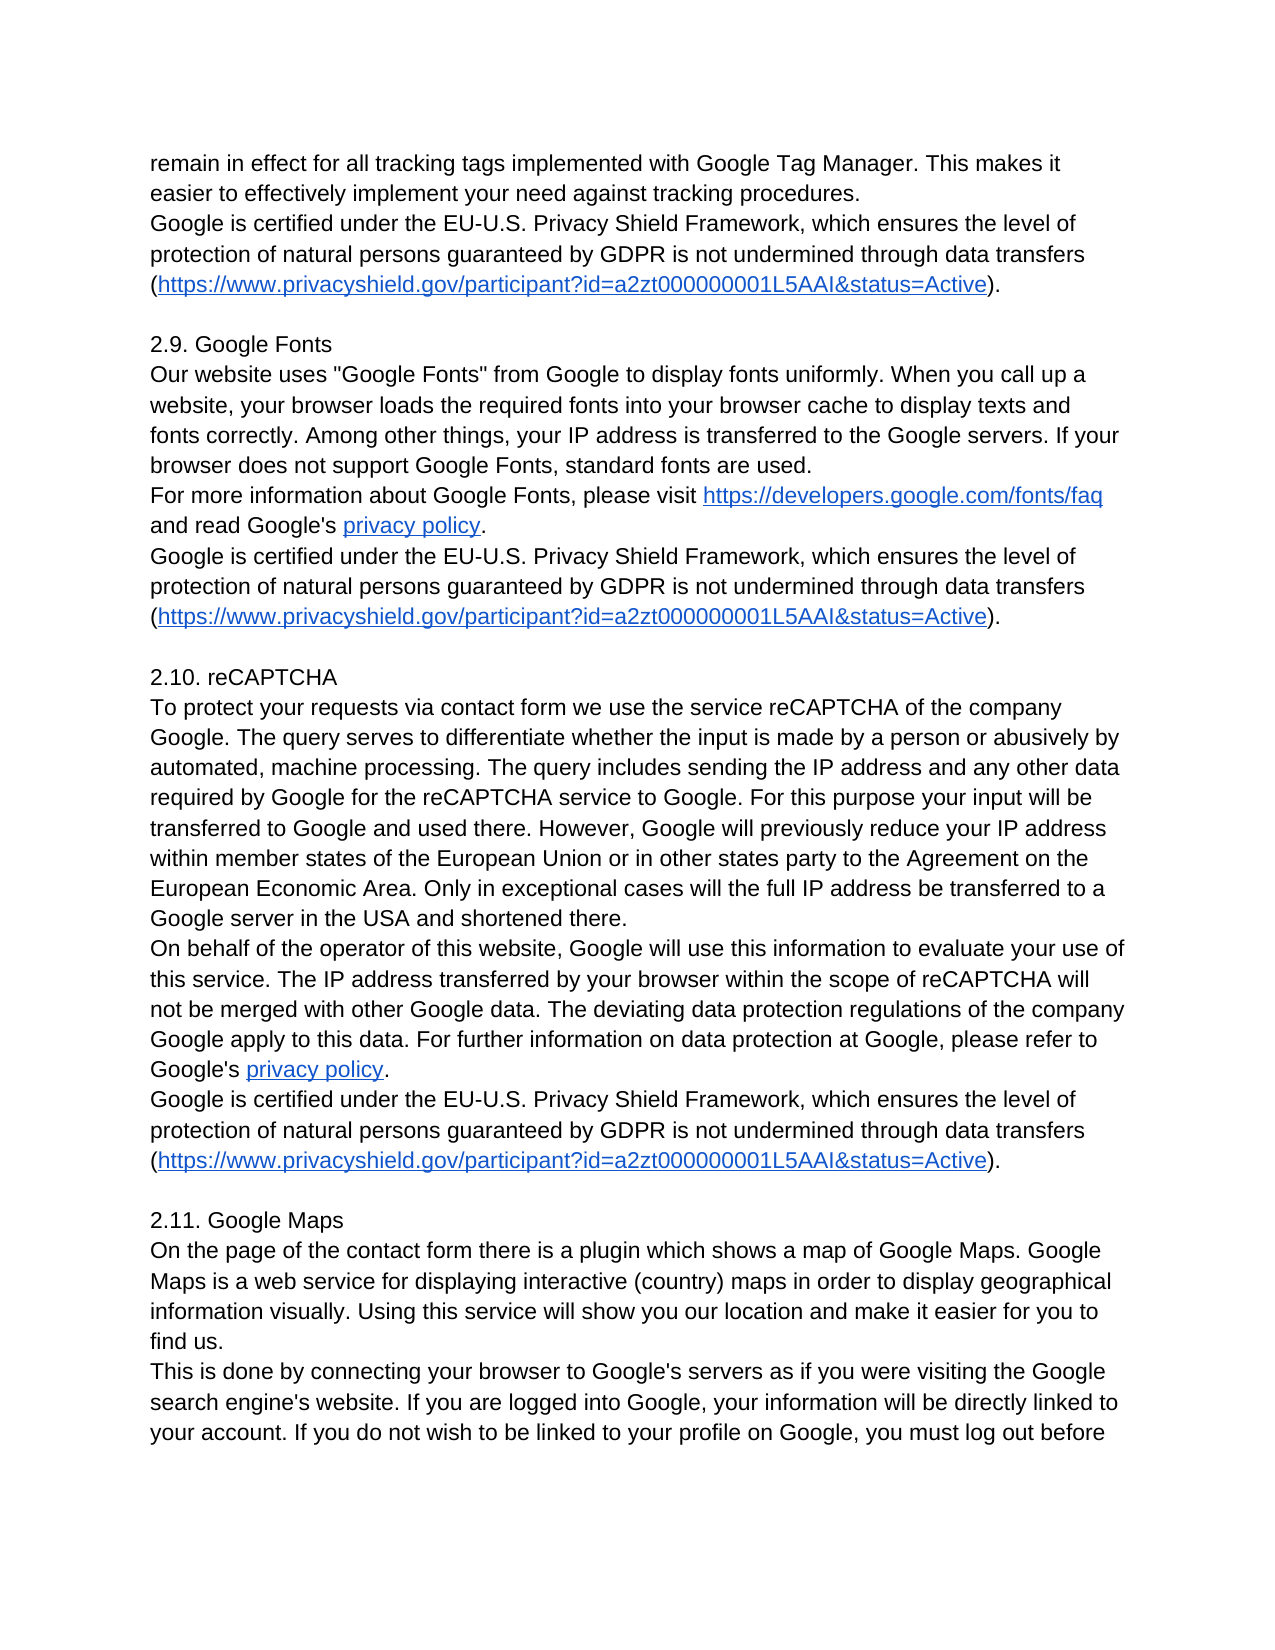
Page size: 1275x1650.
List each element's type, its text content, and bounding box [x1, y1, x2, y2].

text Our website uses "Google Fonts" from Google to display fonts uniformly. When you call up a website, your browser loads the required fonts into your browser cache to display texts and fonts correctly. Among other things, your IP address is transferred to the Google servers. If your browser does not support Google Fonts, standard fonts are used. [150, 361, 1125, 478]
text 2.11. Google Maps [150, 1207, 1125, 1234]
text 2.10. reCAPTCHA [150, 663, 1125, 690]
text On the page of the contact form there is a plugin which shows a map of Google Maps. Google Maps is a web service for displaying interactive (country) maps in order to display geographical information visually. Using this service will show you our location and make it easier for you to find us. [150, 1237, 1125, 1354]
text On behalf of the operator of this website, Google will use this information to evaluate your use of this service. The IP address transferred by your browser within the scope of reCAPTCHA will not be merged with other Google data. The deviating data protection regulations of the company Google apply to this data. For further information on data protection at Google, please refer to Google's privacy policy. [150, 935, 1125, 1083]
text For more information about Google Fonts, please visit https://developers.google.com/fonts/faq and read Google's privacy policy. [150, 482, 1125, 539]
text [150, 1358, 1125, 1445]
text 2.9. Google Fonts [150, 331, 1125, 358]
text To protect your requests via contact form we use the service reCAPTCHA of the company Google. The query serves to differentiate whether the input is made by a person or abusively by automated, machine processing. The query includes sending the IP address and any other data required by Google for the reCAPTCHA service to Google. For this purpose your input will be transferred to Google and used there. However, Google will previously reduce your IP address within member states of the European Union or in other states party to the Agreement on the European Economic Area. Only in exceptional cases will the full IP address be transferred to a Google server in the USA and shortened there. [150, 694, 1125, 932]
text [150, 150, 1125, 207]
